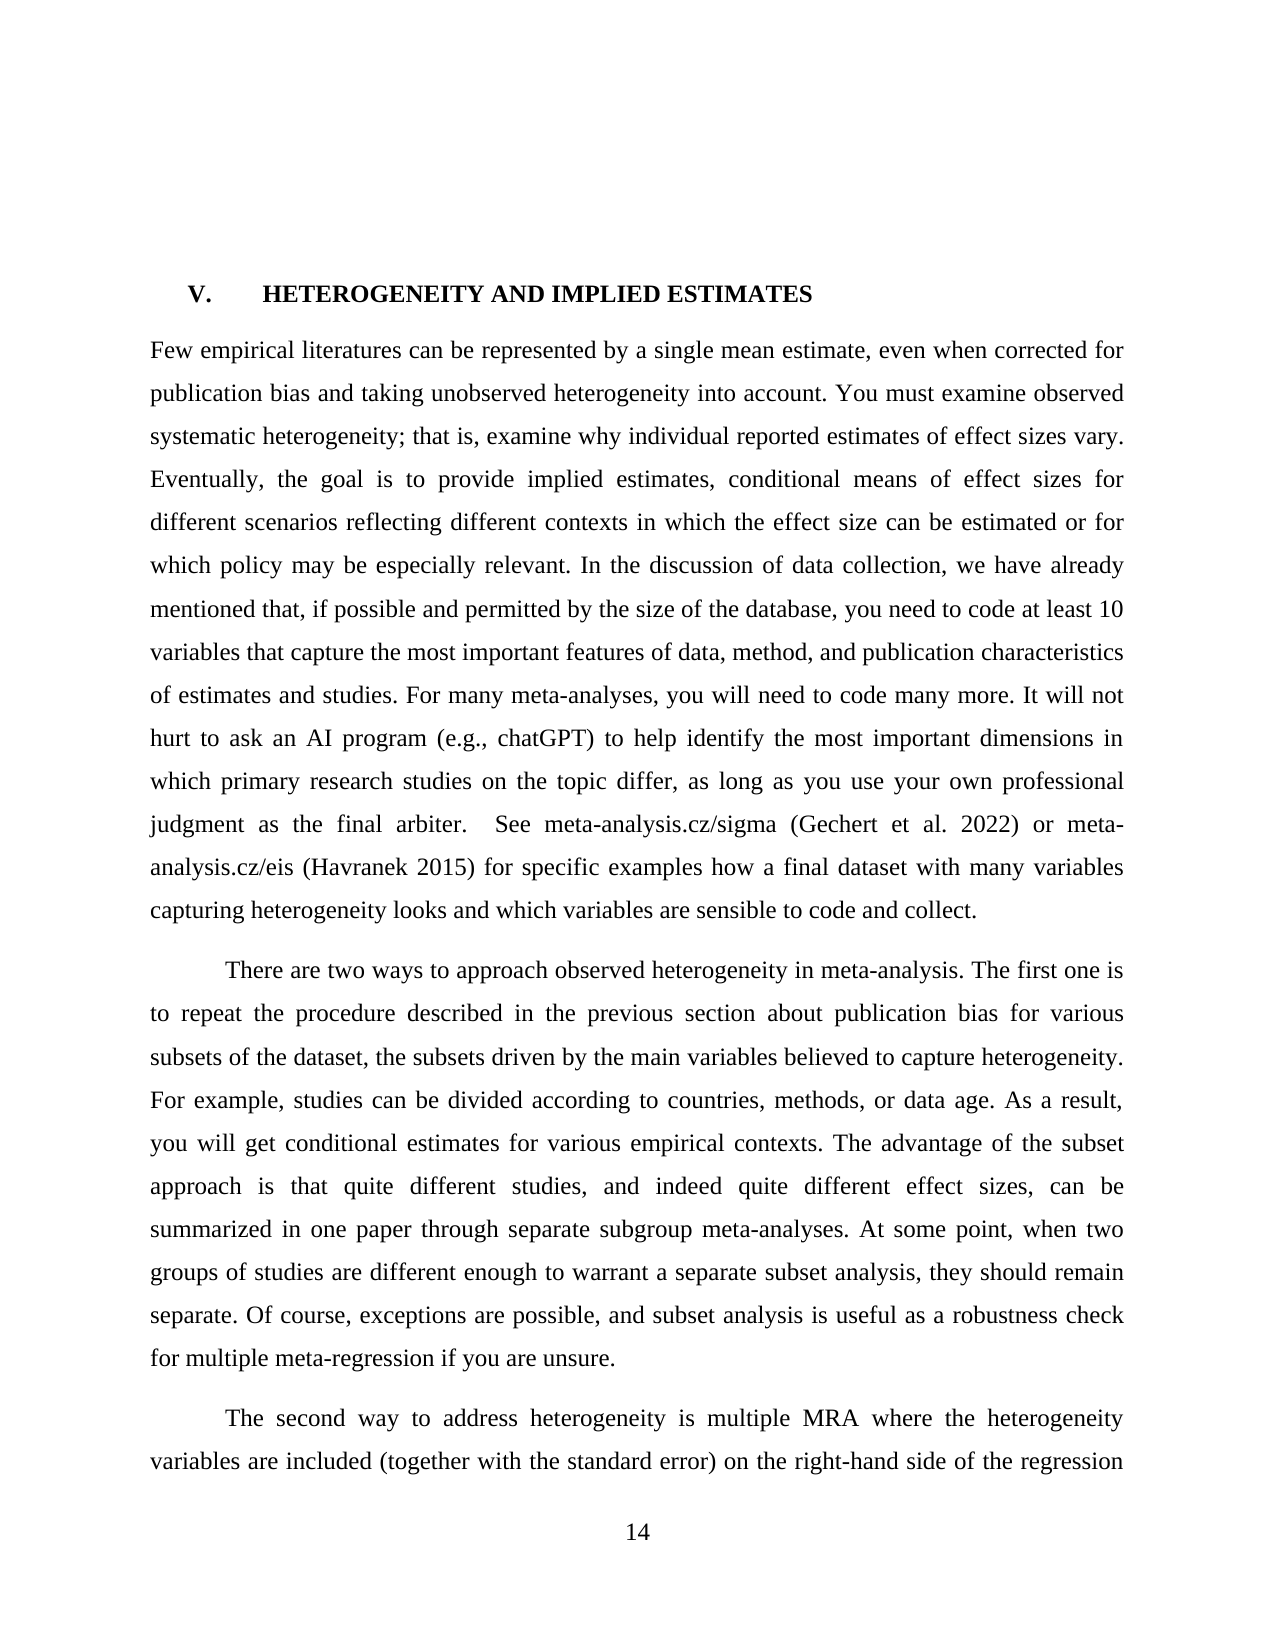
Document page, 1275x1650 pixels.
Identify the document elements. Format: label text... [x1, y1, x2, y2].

text Few empirical literatures can be represented by a single mean estimate, even when corrected for publication bias and taking unobserved heterogeneity into account. You must examine observed systematic heterogeneity; that is, examine why individual reported estimates of effect sizes vary. Eventually, the goal is to provide implied estimates, conditional means of effect sizes for different scenarios reflecting different contexts in which the effect size can be estimated or for which policy may be especially relevant. In the discussion of data collection, we have already mentioned that, if possible and permitted by the size of the database, you need to code at least 10 variables that capture the most important features of data, method, and publication characteristics of estimates and studies. For many meta-analyses, you will need to code many more. It will not hurt to ask an AI program (e.g., chatGPT) to help identify the most important dimensions in which primary research studies on the topic differ, as long as you use your own professional judgment as the final arbiter. See meta-analysis.cz/sigma (Gechert et al. 2022) or meta-analysis.cz/eis (Havranek 2015) for specific examples how a final dataset with many variables capturing heterogeneity looks and which variables are sensible to code and collect. [150, 335, 1125, 924]
text There are two ways to approach observed heterogeneity in meta-analysis. The first one is to repeat the procedure described in the previous section about publication bias for various subsets of the dataset, the subsets driven by the main variables believed to capture heterogeneity. For example, studies can be divided according to countries, methods, or data age. As a result, you will get conditional estimates for various empirical contexts. The advantage of the subset approach is that quite different studies, and indeed quite different effect sizes, can be summarized in one paper through separate subgroup meta-analyses. At some point, when two groups of studies are different enough to warrant a separate subset analysis, they should remain separate. Of course, exceptions are possible, and subset analysis is useful as a robustness check for multiple meta-regression if you are unsure. [150, 955, 1125, 1372]
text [150, 1403, 1125, 1475]
text HETEROGENEITY AND IMPLIED ESTIMATES [187, 279, 1125, 308]
